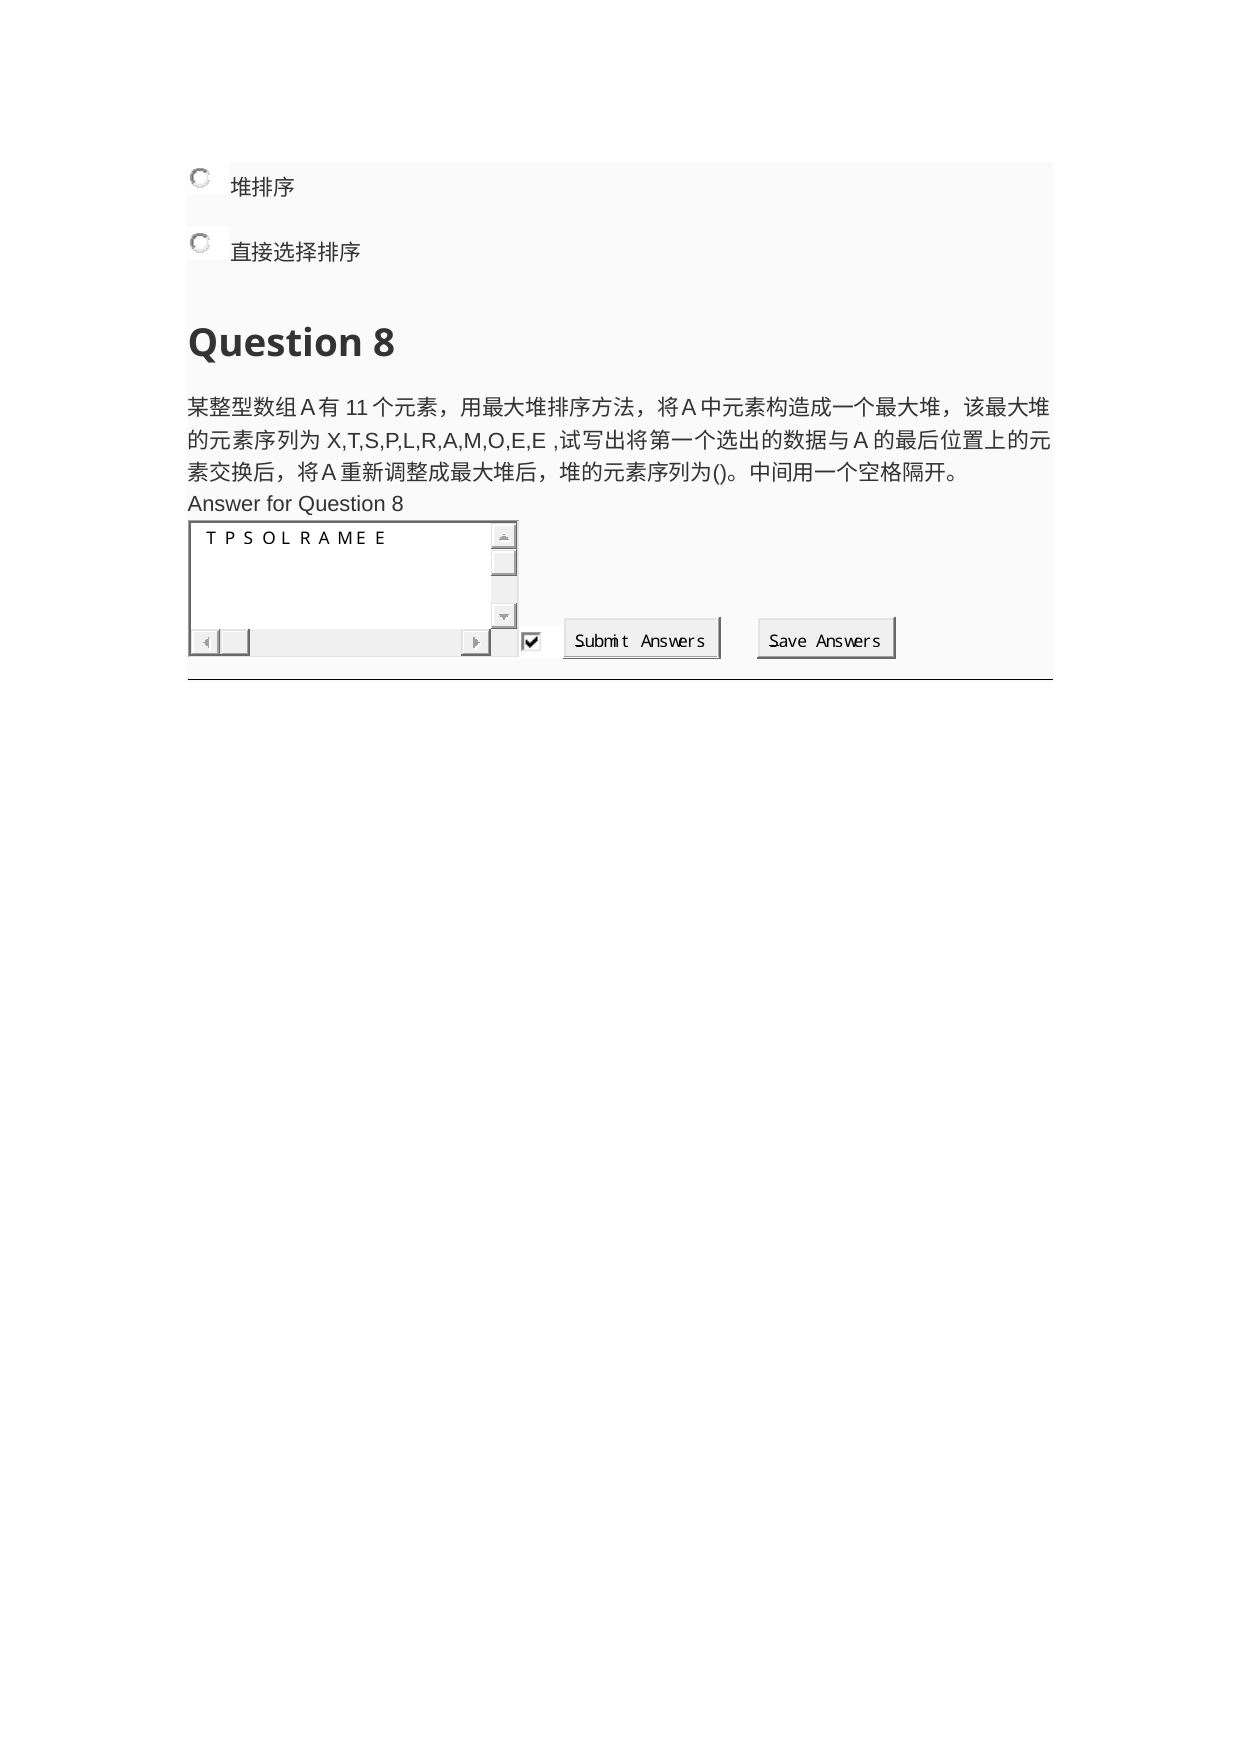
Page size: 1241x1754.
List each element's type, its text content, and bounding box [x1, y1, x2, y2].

text Answer for Question 8 [187, 487, 1053, 520]
text 直接选择排序 [187, 227, 1053, 292]
text 某整型数组Ａ有11个元素，用最大堆排序方法，将Ａ中元素构造成一个最大堆，该最大堆的元素序列为X,T,S,P,L,R,A,M,O,E,E ,试写出将第一个选出的数据与Ａ的最后位置上的元素交换后，将Ａ重新调整成最大堆后，堆的元素序列为()。中间用一个空格隔开。 [187, 390, 1053, 487]
text 堆排序 [187, 162, 1053, 227]
subtitle Question 8 [187, 308, 1053, 373]
